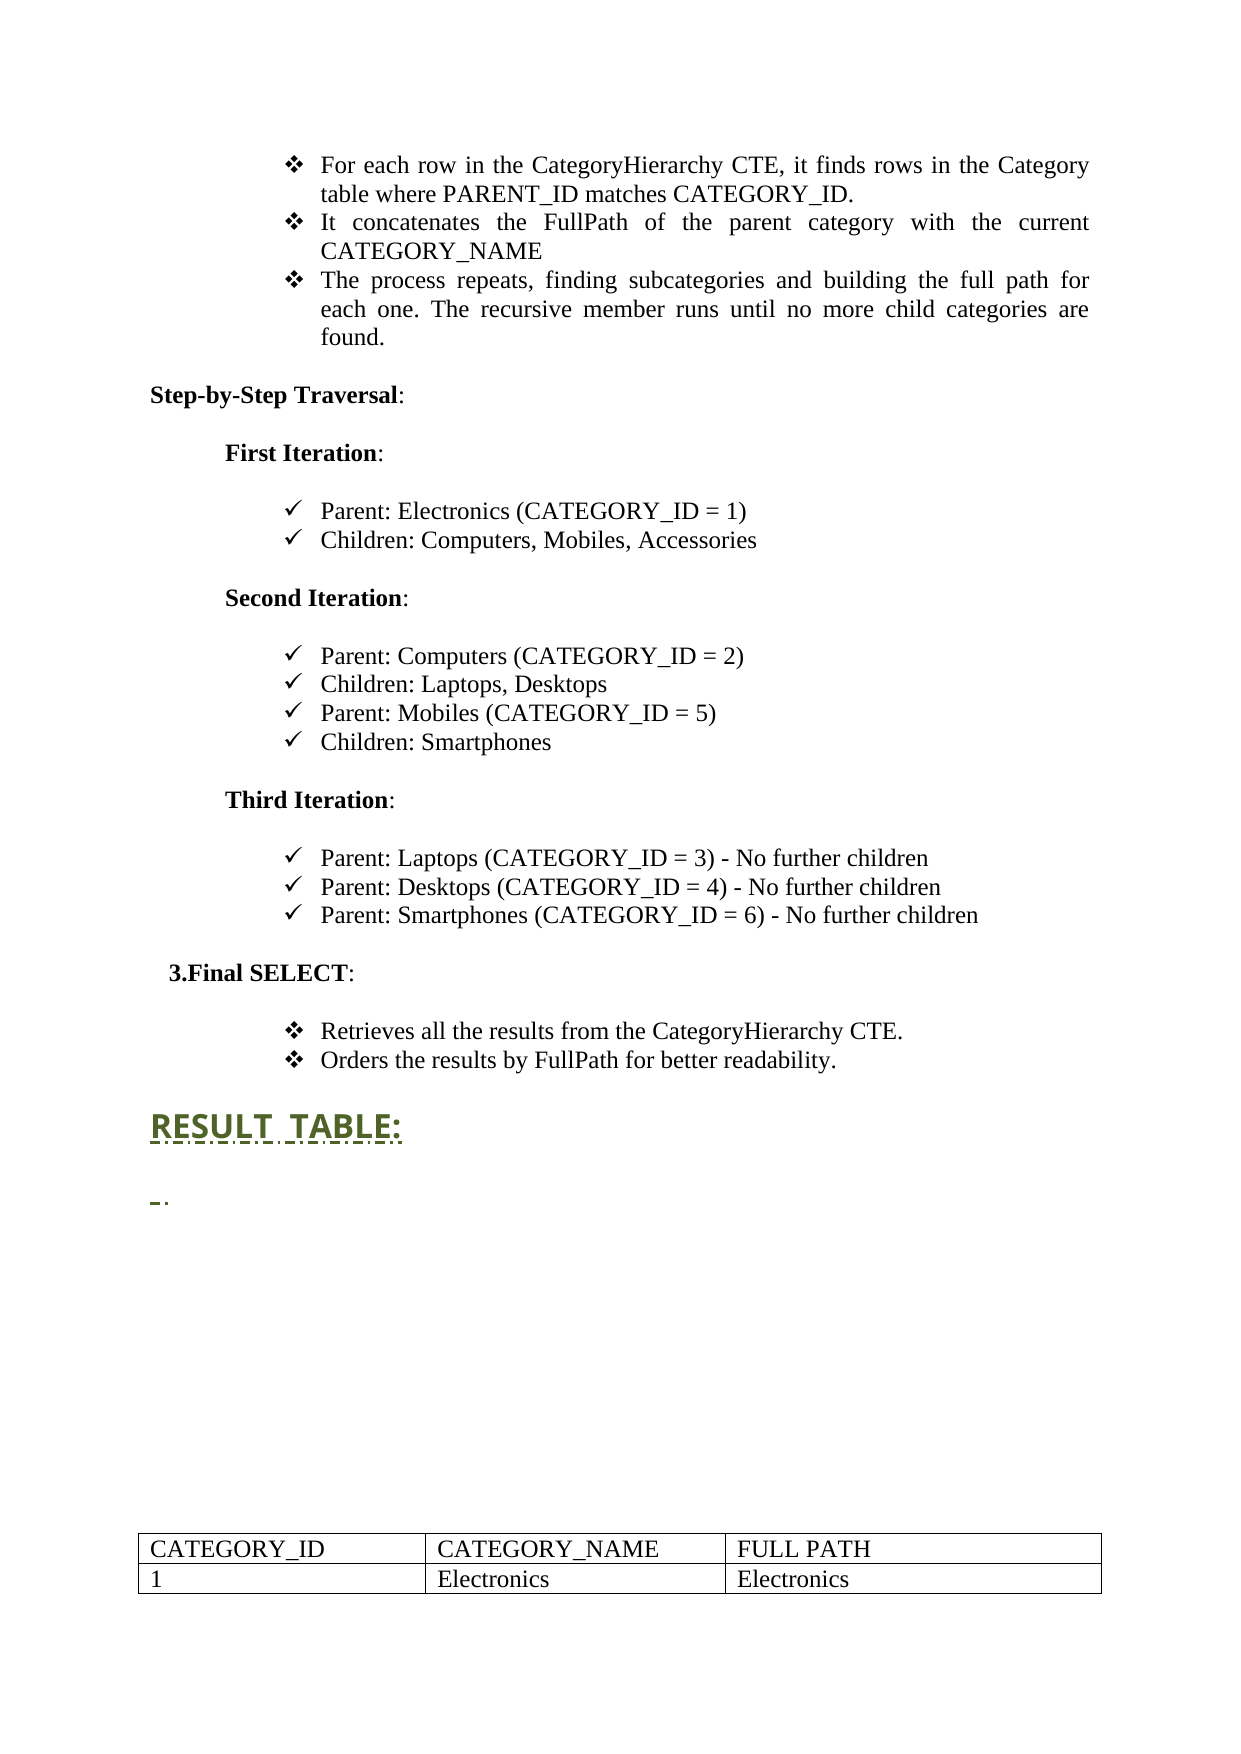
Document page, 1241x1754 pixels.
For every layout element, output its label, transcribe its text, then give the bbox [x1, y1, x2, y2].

list Parent: Smartphones (CATEGORY_ID = 6) - No further children [283, 900, 1090, 929]
list Children: Computers, Mobiles, Accessories [283, 525, 1090, 554]
table_cell 1 [139, 1564, 425, 1593]
text First Iteration: [225, 438, 1090, 467]
list For each row in the CategoryHierarchy CTE, it finds rows in the Category table where PARENT_ID matches CATEGORY_ID. [283, 150, 1090, 207]
table_header CATEGORY_ID [139, 1534, 425, 1563]
list Parent: Computers (CATEGORY_ID = 2) [283, 641, 1090, 669]
text Third Iteration: [187, 785, 1090, 814]
list Parent: Desktops (CATEGORY_ID = 4) - No further children [283, 872, 1090, 900]
list The process repeats, finding subcategories and building the full path for each one. The recursive member runs until no more child categories are found. [283, 265, 1090, 351]
table_header CATEGORY_NAME [426, 1534, 725, 1563]
list Parent: Mobiles (CATEGORY_ID = 5) [283, 698, 1090, 727]
list It concatenates the FullPath of the parent category with the current CATEGORY_NAME [283, 207, 1090, 265]
list Retrieves all the results from the CategoryHierarchy CTE. [283, 1016, 1090, 1045]
list Parent: Electronics (CATEGORY_ID = 1) [283, 496, 1090, 525]
text RESULT TABLE: [150, 1103, 1090, 1148]
list Children: Laptops, Desktops [283, 669, 1090, 698]
text Step-by-Step Traversal: [150, 380, 1090, 409]
table_cell Electronics [726, 1564, 1101, 1593]
list Orders the results by FullPath for better readability. [283, 1045, 1090, 1074]
text Second Iteration: [150, 583, 1090, 612]
text 3.Final SELECT: [150, 958, 1090, 987]
list Children: Smartphones [283, 727, 1090, 756]
table_header FULL PATH [726, 1534, 1101, 1563]
list Parent: Laptops (CATEGORY_ID = 3) - No further children [283, 843, 1090, 872]
table_cell Electronics [426, 1564, 725, 1593]
